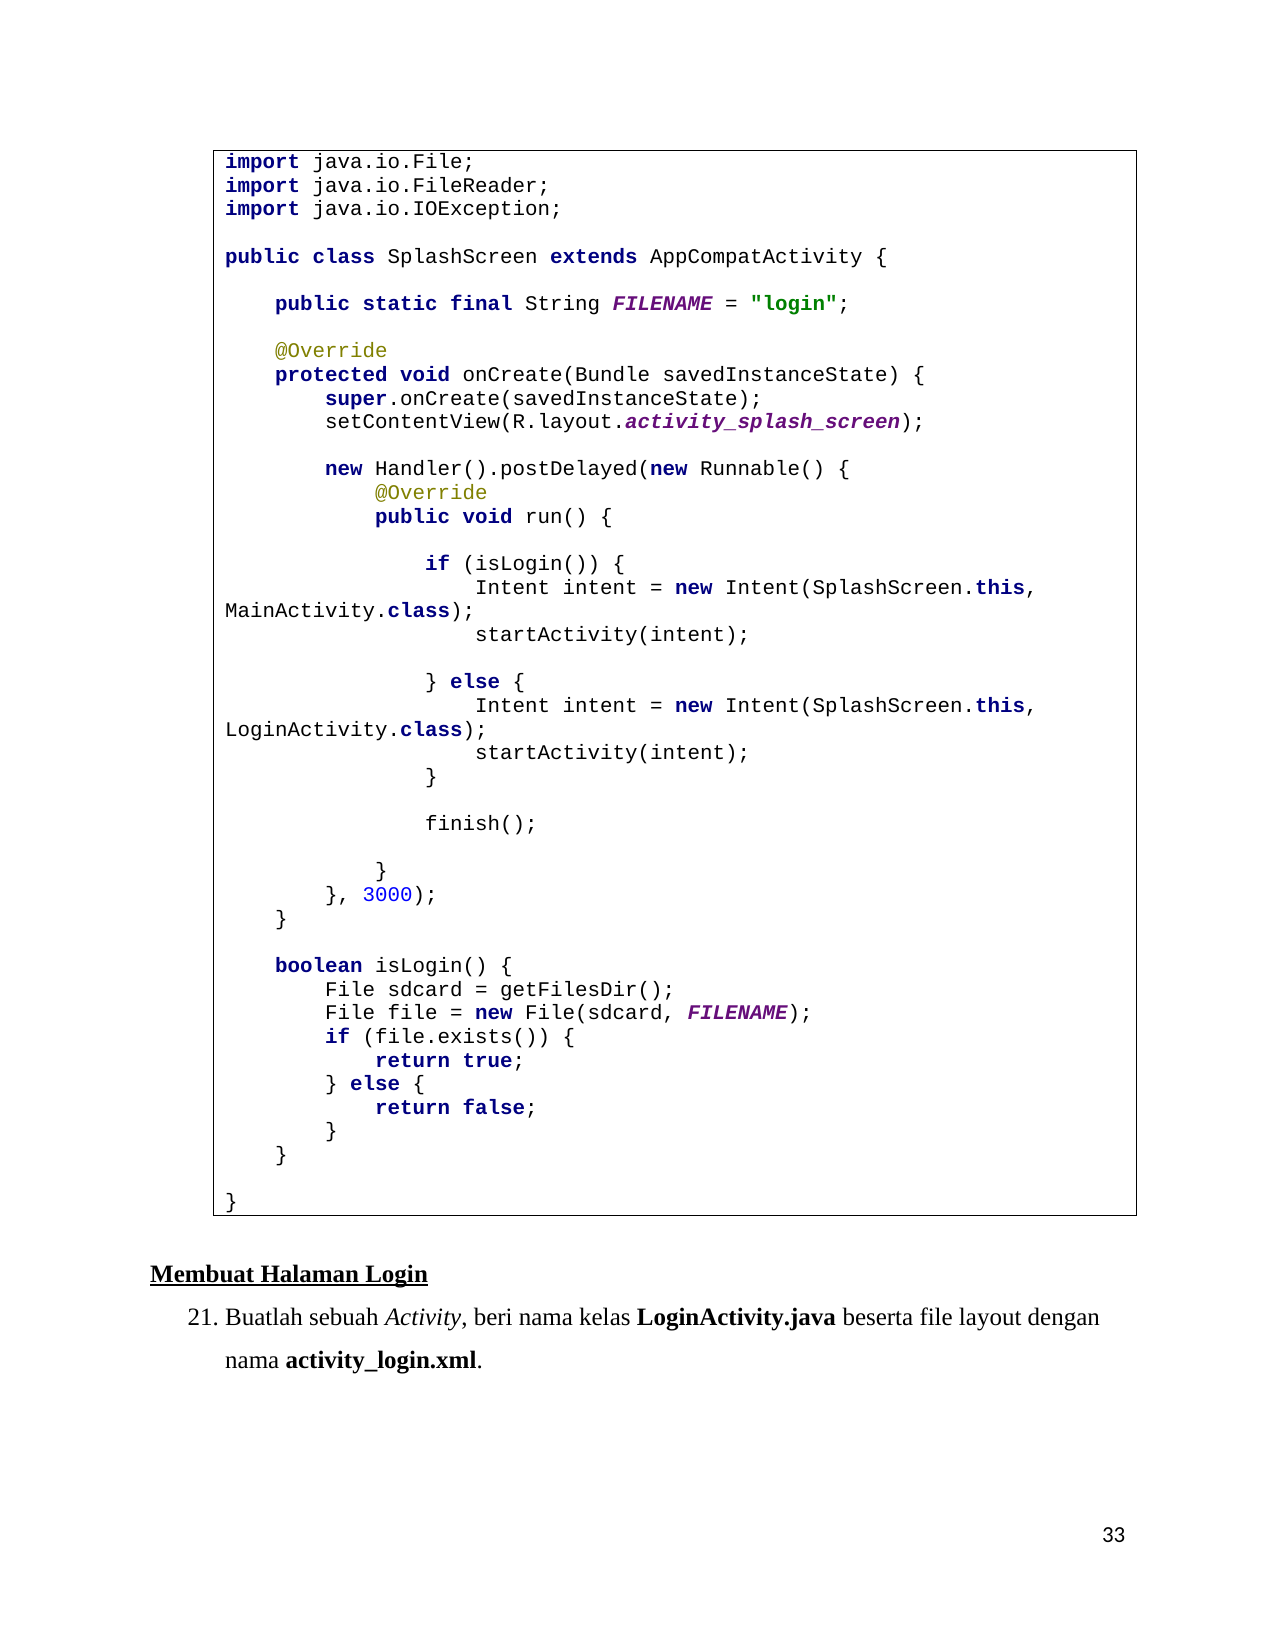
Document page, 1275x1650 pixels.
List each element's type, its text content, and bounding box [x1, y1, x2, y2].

list Buatlah sebuah Activity, beri nama kelas LoginActivity.java beserta file layout dengan nama activity_login.xml. [187, 1302, 1125, 1374]
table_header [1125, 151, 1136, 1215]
text Membuat Halaman Login [150, 1259, 1125, 1288]
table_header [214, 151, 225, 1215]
